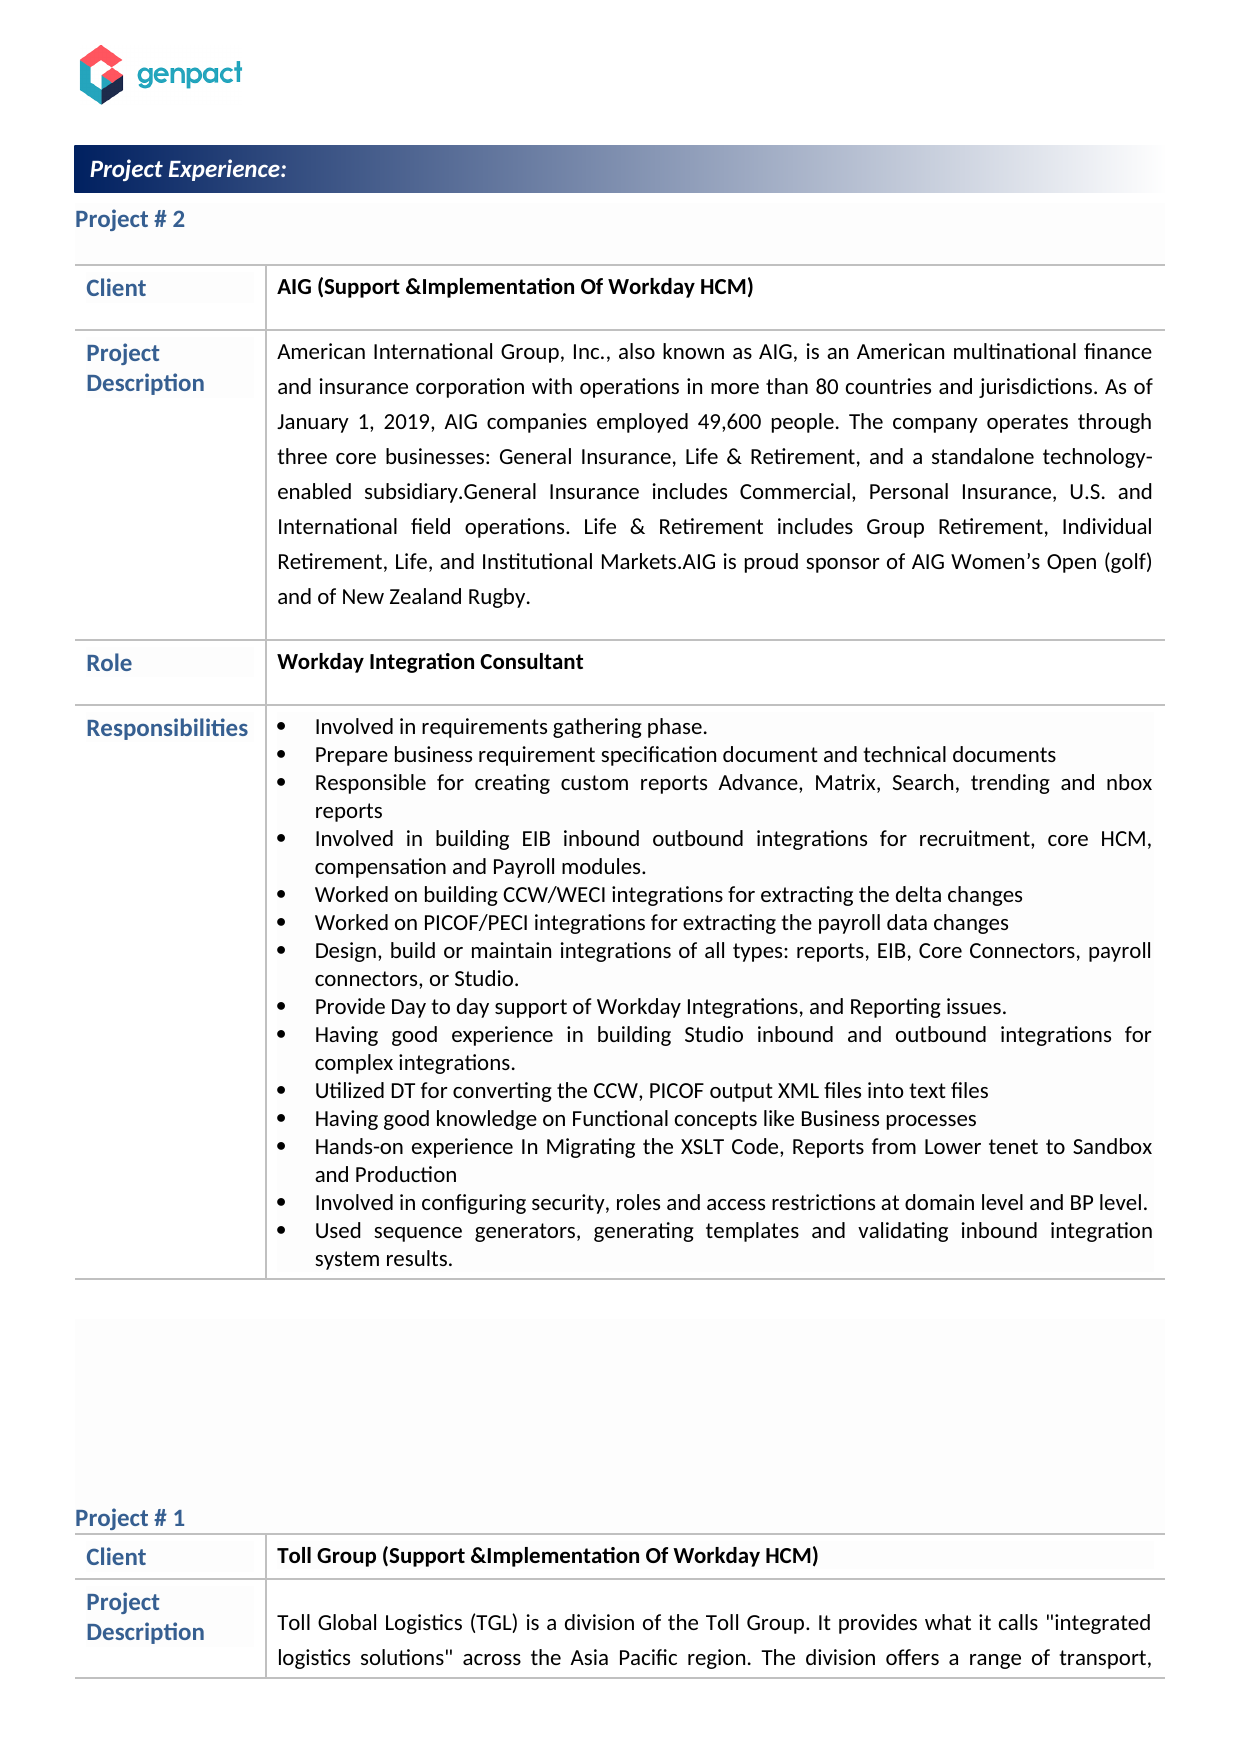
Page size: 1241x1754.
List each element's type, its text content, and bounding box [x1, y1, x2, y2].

table_cell Workday Integration Consultant [267, 641, 1165, 704]
text Project # 1 [75, 1503, 1165, 1533]
picture [79, 45, 243, 105]
table_header Client [75, 266, 265, 329]
table_cell American International Group, Inc., also known as AIG, is an American multinational finance and insurance corporation with operations in more than 80 countries and jurisdictions. As of January 1, 2019, AIG companies employed 49,600 people. The company operates through three core businesses: General Insurance, Life & Retirement, and a standalone technology-enabled subsidiary.General Insurance includes Commercial, Personal Insurance, U.S. and International field operations. Life & Retirement includes Group Retirement, Individual Retirement, Life, and Institutional Markets.AIG is proud sponsor of AIG Women’s Open (golf) and of New Zealand Rugby. [267, 331, 1165, 639]
table_header Client [75, 1535, 265, 1578]
table_cell Project Description [75, 331, 265, 639]
table_header Toll Group (Support &Implementation Of Workday HCM) [267, 1535, 1165, 1578]
table_cell Responsibilities [75, 706, 265, 1278]
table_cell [267, 1580, 1165, 1677]
table_cell Role [75, 641, 265, 704]
table_cell Involved in requirements gathering phase. Prepare business requirement specification document and technical documents Responsible for creating custom reports Advance, Matrix, Search, trending and nbox reports Involved in building EIB inbound outbound integrations for recruitment, core HCM, compensation and Payroll modules. Worked on building CCW/WECI integrations for extracting the delta changes Worked on PICOF/PECI integrations for extracting the payroll data changes Design, build or maintain integrations of all types: reports, EIB, Core Connectors, payroll connectors, or Studio. Provide Day to day support of Workday Integrations, and Reporting issues. Having good experience in building Studio inbound and outbound integrations for complex integrations. Utilized DT for converting the CCW, PICOF output XML files into text files Having good knowledge on Functional concepts like Business processes Hands-on experience In Migrating the XSLT Code, Reports from Lower tenet to Sandbox and Production Involved in configuring security, roles and access restrictions at domain level and BP level. Used sequence generators, generating templates and validating inbound integration system results. [267, 706, 1165, 1278]
text Project # 2 [75, 203, 1165, 234]
table_header AIG (Support &Implementation Of Workday HCM) [267, 266, 1165, 329]
table_cell Project Description [75, 1580, 265, 1677]
